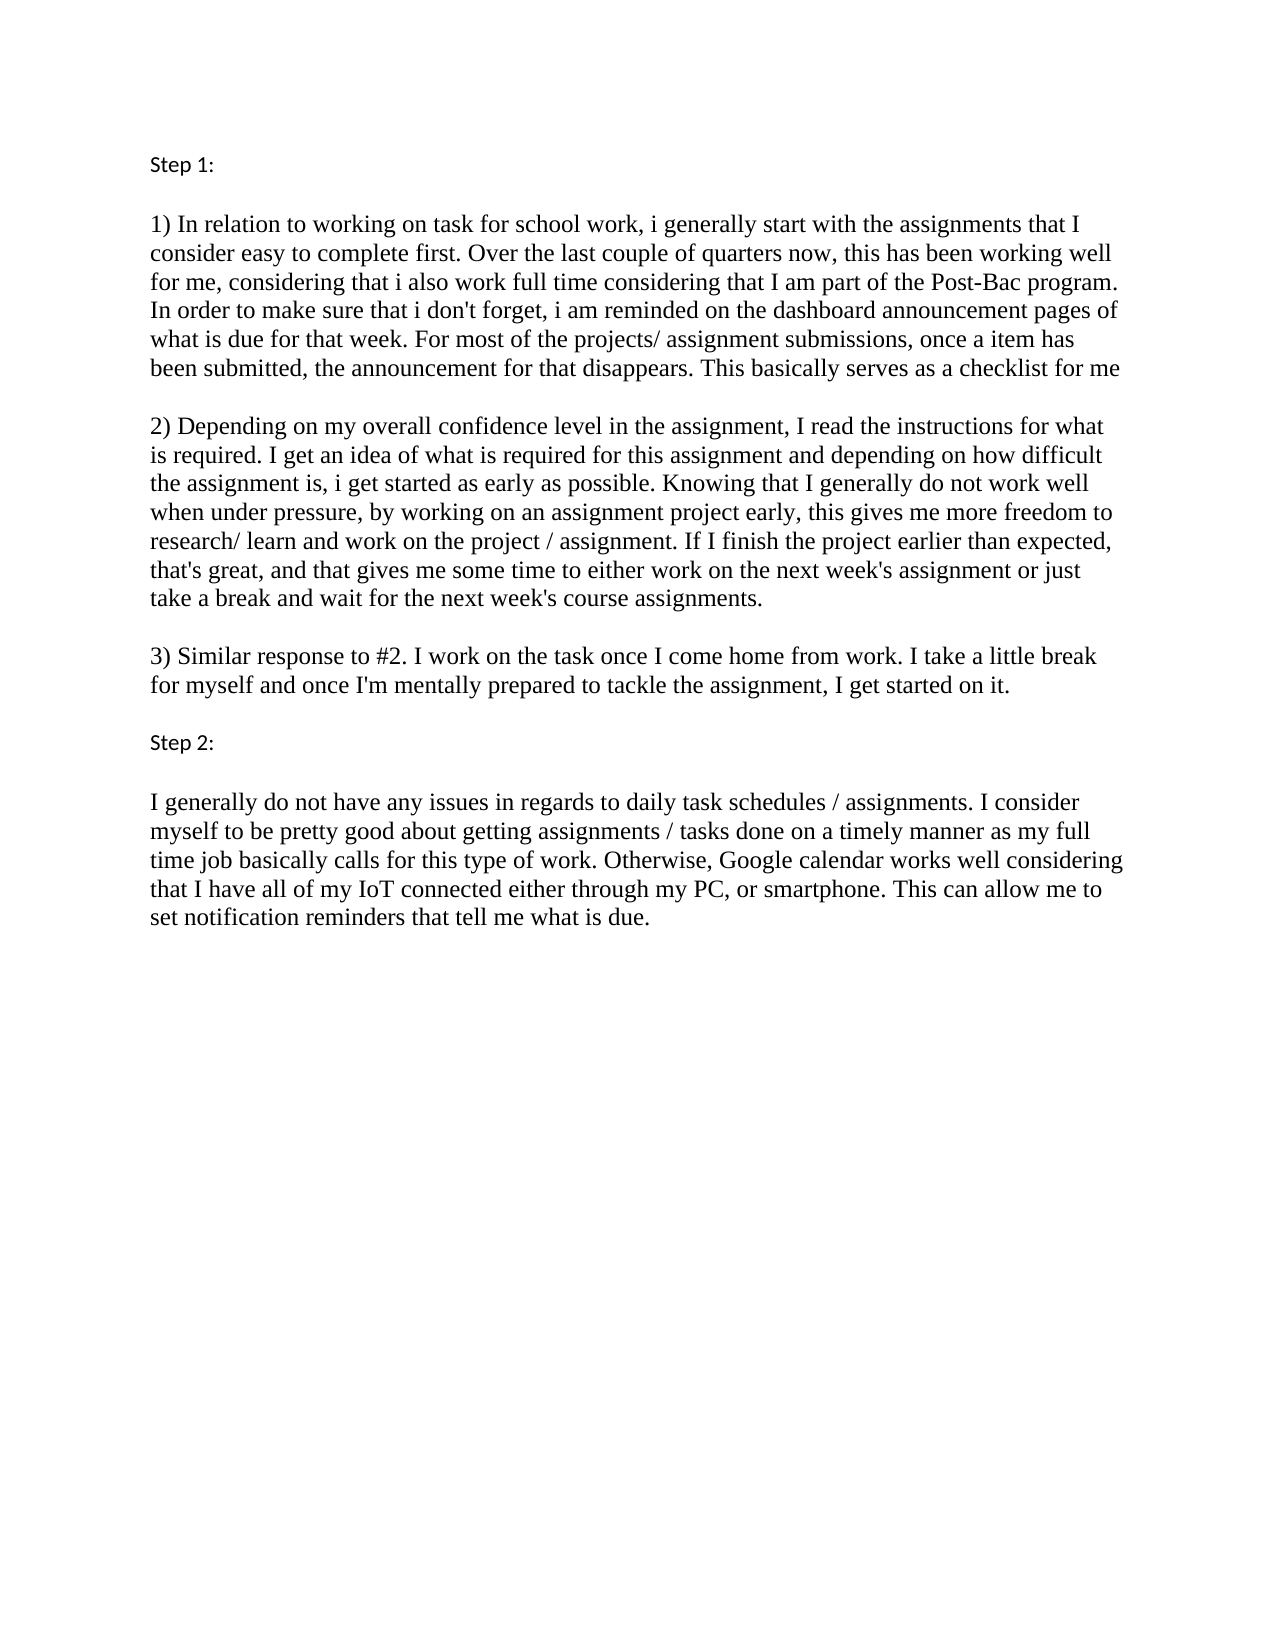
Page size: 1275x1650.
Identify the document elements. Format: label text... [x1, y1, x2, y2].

text 3) Similar response to #2. I work on the task once I come home from work. I take a little break for myself and once I'm mentally prepared to tackle the assignment, I get started on it. [150, 641, 1125, 699]
text Step 2: [150, 728, 1125, 756]
text 1) In relation to working on task for school work, i generally start with the assignments that I consider easy to complete first. Over the last couple of quarters now, this has been working well for me, considering that i also work full time considering that I am part of the Post-Bac program. In order to make sure that i don't forget, i am reminded on the dashboard announcement pages of what is due for that week. For most of the projects/ assignment submissions, once a item has been submitted, the announcement for that disappears. This basically serves as a checklist for me [150, 209, 1125, 382]
text I generally do not have any issues in regards to daily task schedules / assignments. I consider myself to be pretty good about getting assignments / tasks done on a timely manner as my full time job basically calls for this type of work. Otherwise, Google calendar works well considering that I have all of my IoT connected either through my PC, or smartphone. This can allow me to set notification reminders that tell me what is due. [150, 787, 1125, 931]
text 2) Depending on my overall confidence level in the assignment, I read the instructions for what is required. I get an idea of what is required for this assignment and depending on how difficult the assignment is, i get started as early as possible. Knowing that I generally do not work well when under pressure, by working on an assignment project early, this gives me more freedom to research/ learn and work on the project / assignment. If I finish the project earlier than expected, that's great, and that gives me some time to either work on the next week's assignment or just take a break and wait for the next week's course assignments. [150, 411, 1125, 612]
text Step 1: [150, 150, 1125, 178]
